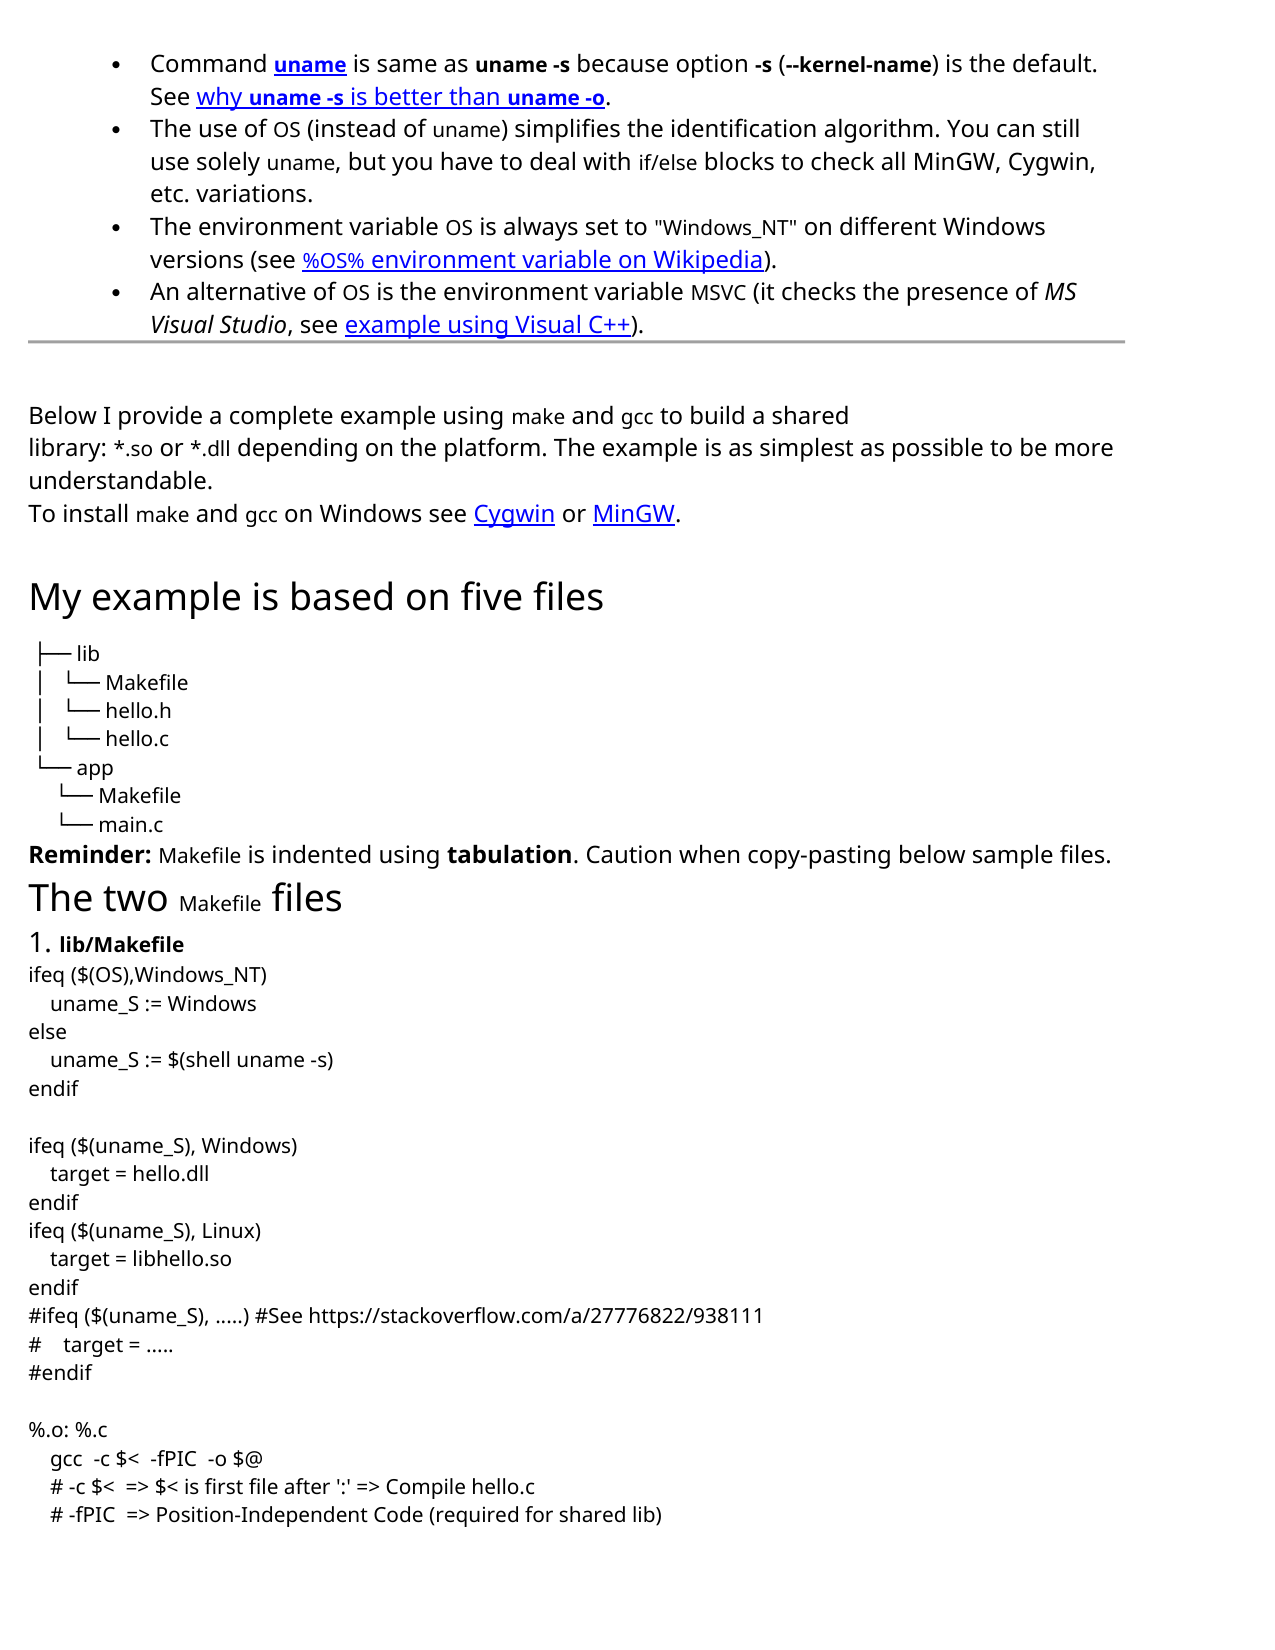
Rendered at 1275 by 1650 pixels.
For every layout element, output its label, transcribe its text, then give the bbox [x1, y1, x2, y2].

text uname_S := $(shell uname -s) [28, 1046, 1125, 1074]
text └── Makefile [28, 781, 1125, 810]
text target = libhello.so [28, 1244, 1125, 1273]
text uname_S := Windows [28, 989, 1125, 1017]
text # -c $< => $< is first file after ':' => Compile hello.c [28, 1472, 1125, 1501]
list An alternative of OS is the environment variable MSVC (it checks the presence of MS Visual Studio, see example using Visual C++). [112, 275, 1125, 340]
text ├── lib [28, 639, 1125, 668]
text Reminder: Makefile is indented using tabulation. Caution when copy-pasting below sample files. [28, 838, 1125, 871]
text ifeq ($(uname_S), Linux) [28, 1216, 1125, 1244]
text target = hello.dll [28, 1159, 1125, 1188]
text %.o: %.c [28, 1415, 1125, 1444]
text # target = ..... [28, 1330, 1125, 1358]
list Command uname is same as uname -s because option -s (--kernel-name) is the default. See why uname -s is better than uname -o. [112, 47, 1125, 112]
text │ └── hello.h [28, 696, 1125, 724]
text endif [28, 1074, 1125, 1102]
text gcc -c $< -fPIC -o $@ [28, 1444, 1125, 1472]
text My example is based on five files [28, 571, 1125, 622]
text └── app [28, 753, 1125, 781]
text #ifeq ($(uname_S), .....) #See https://stackoverflow.com/a/27776822/938111 [28, 1301, 1125, 1330]
text 1. lib/Makefile [28, 922, 1125, 960]
text │ └── hello.c [28, 724, 1125, 753]
text ifeq ($(OS),Windows_NT) [28, 960, 1125, 989]
list The use of OS (instead of uname) simplifies the identification algorithm. You can still use solely uname, but you have to deal with if/else blocks to check all MinGW, Cygwin, etc. variations. [112, 112, 1125, 210]
text # -fPIC => Position-Independent Code (required for shared lib) [28, 1501, 1125, 1529]
list The environment variable OS is always set to "Windows_NT" on different Windows versions (see %OS% environment variable on Wikipedia). [112, 210, 1125, 275]
text The two Makefile files [28, 871, 1125, 922]
text else [28, 1017, 1125, 1046]
text #endif [28, 1358, 1125, 1387]
text Below I provide a complete example using make and gcc to build a shared library: *.so or *.dll depending on the platform. The example is as simplest as possible to be more understandable. [28, 398, 1125, 496]
text └── main.c [28, 810, 1125, 838]
text ifeq ($(uname_S), Windows) [28, 1131, 1125, 1159]
text endif [28, 1188, 1125, 1216]
text endif [28, 1273, 1125, 1301]
text To install make and gcc on Windows see Cygwin or MinGW. [28, 496, 1125, 529]
text │ └── Makefile [28, 668, 1125, 696]
